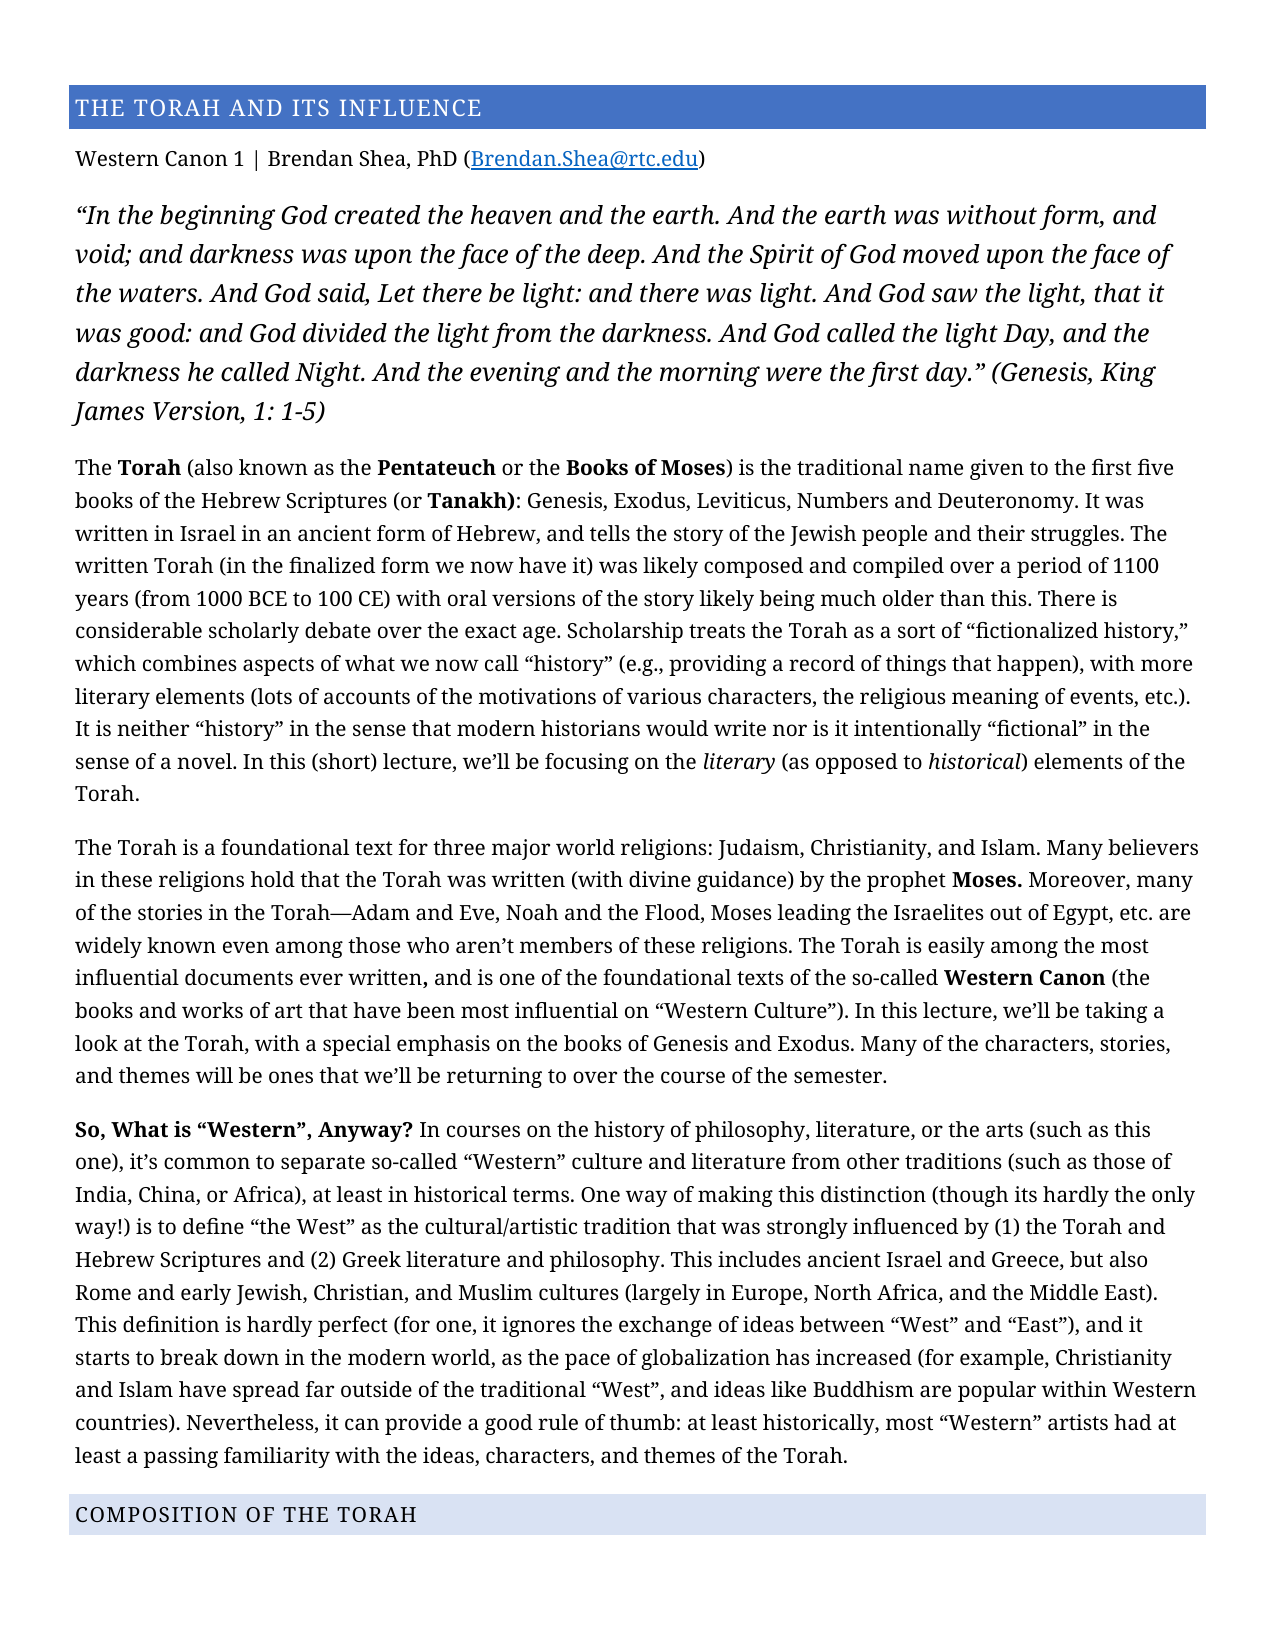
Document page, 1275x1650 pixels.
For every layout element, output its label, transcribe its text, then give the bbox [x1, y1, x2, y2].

text The Torah is a foundational text for three major world religions: Judaism, Christianity, and Islam. Many believers in these religions hold that the Torah was written (with divine guidance) by the prophet Moses. Moreover, many of the stories in the Torah—Adam and Eve, Noah and the Flood, Moses leading the Israelites out of Egypt, etc. are widely known even among those who aren’t members of these religions. The Torah is easily among the most influential documents ever written, and is one of the foundational texts of the so-called Western Canon (the books and works of art that have been most influential on “Western Culture”). In this lecture, we’ll be taking a look at the Torah, with a special emphasis on the books of Genesis and Exodus. Many of the characters, stories, and themes will be ones that we’ll be returning to over the course of the semester. [75, 833, 1200, 1090]
text The Torah (also known as the Pentateuch or the Books of Moses) is the traditional name given to the first five books of the Hebrew Scriptures (or Tanakh): Genesis, Exodus, Leviticus, Numbers and Deuteronomy. It was written in Israel in an ancient form of Hebrew, and tells the story of the Jewish people and their struggles. The written Torah (in the finalized form we now have it) was likely composed and compiled over a period of 1100 years (from 1000 BCE to 100 CE) with oral versions of the story likely being much older than this. There is considerable scholarly debate over the exact age. Scholarship treats the Torah as a sort of “fictionalized history,” which combines aspects of what we now call “history” (e.g., providing a record of things that happen), with more literary elements (lots of accounts of the motivations of various characters, the religious meaning of events, etc.). It is neither “history” in the sense that modern historians would write nor is it intentionally “fictional” in the sense of a novel. In this (short) lecture, we’ll be focusing on the literary (as opposed to historical) elements of the Torah. [75, 453, 1200, 808]
text So, What is “Western”, Anyway? In courses on the history of philosophy, literature, or the arts (such as this one), it’s common to separate so-called “Western” culture and literature from other traditions (such as those of India, China, or Africa), at least in historical terms. One way of making this distinction (though its hardly the only way!) is to define “the West” as the cultural/artistic tradition that was strongly influenced by (1) the Torah and Hebrew Scriptures and (2) Greek literature and philosophy. This includes ancient Israel and Greece, but also Rome and early Jewish, Christian, and Muslim cultures (largely in Europe, North Africa, and the Middle East). This definition is hardly perfect (for one, it ignores the exchange of ideas between “West” and “East”), and it starts to break down in the modern world, as the pace of globalization has increased (for example, Christianity and Islam have spread far outside of the traditional “West”, and ideas like Buddhism are popular within Western countries). Nevertheless, it can provide a good rule of thumb: at least historically, most “Western” artists had at least a passing familiarity with the ideas, characters, and themes of the Torah. [75, 1115, 1200, 1469]
subtitle The Torah and its Influence [75, 92, 1200, 123]
text “In the beginning God created the heaven and the earth. And the earth was without form, and void; and darkness was upon the face of the deep. And the Spirit of God moved upon the face of the waters. And God said, Let there be light: and there was light. And God saw the light, that it was good: and God divided the light from the darkness. And God called the light Day, and the darkness he called Night. And the evening and the morning were the first day.” (Genesis, King James Version, 1: 1-5) [75, 198, 1200, 428]
text Western Canon 1 | Brendan Shea, PhD (Brendan.Shea@rtc.edu) [75, 144, 1200, 173]
subtitle Composition of the Torah [75, 1500, 1200, 1529]
